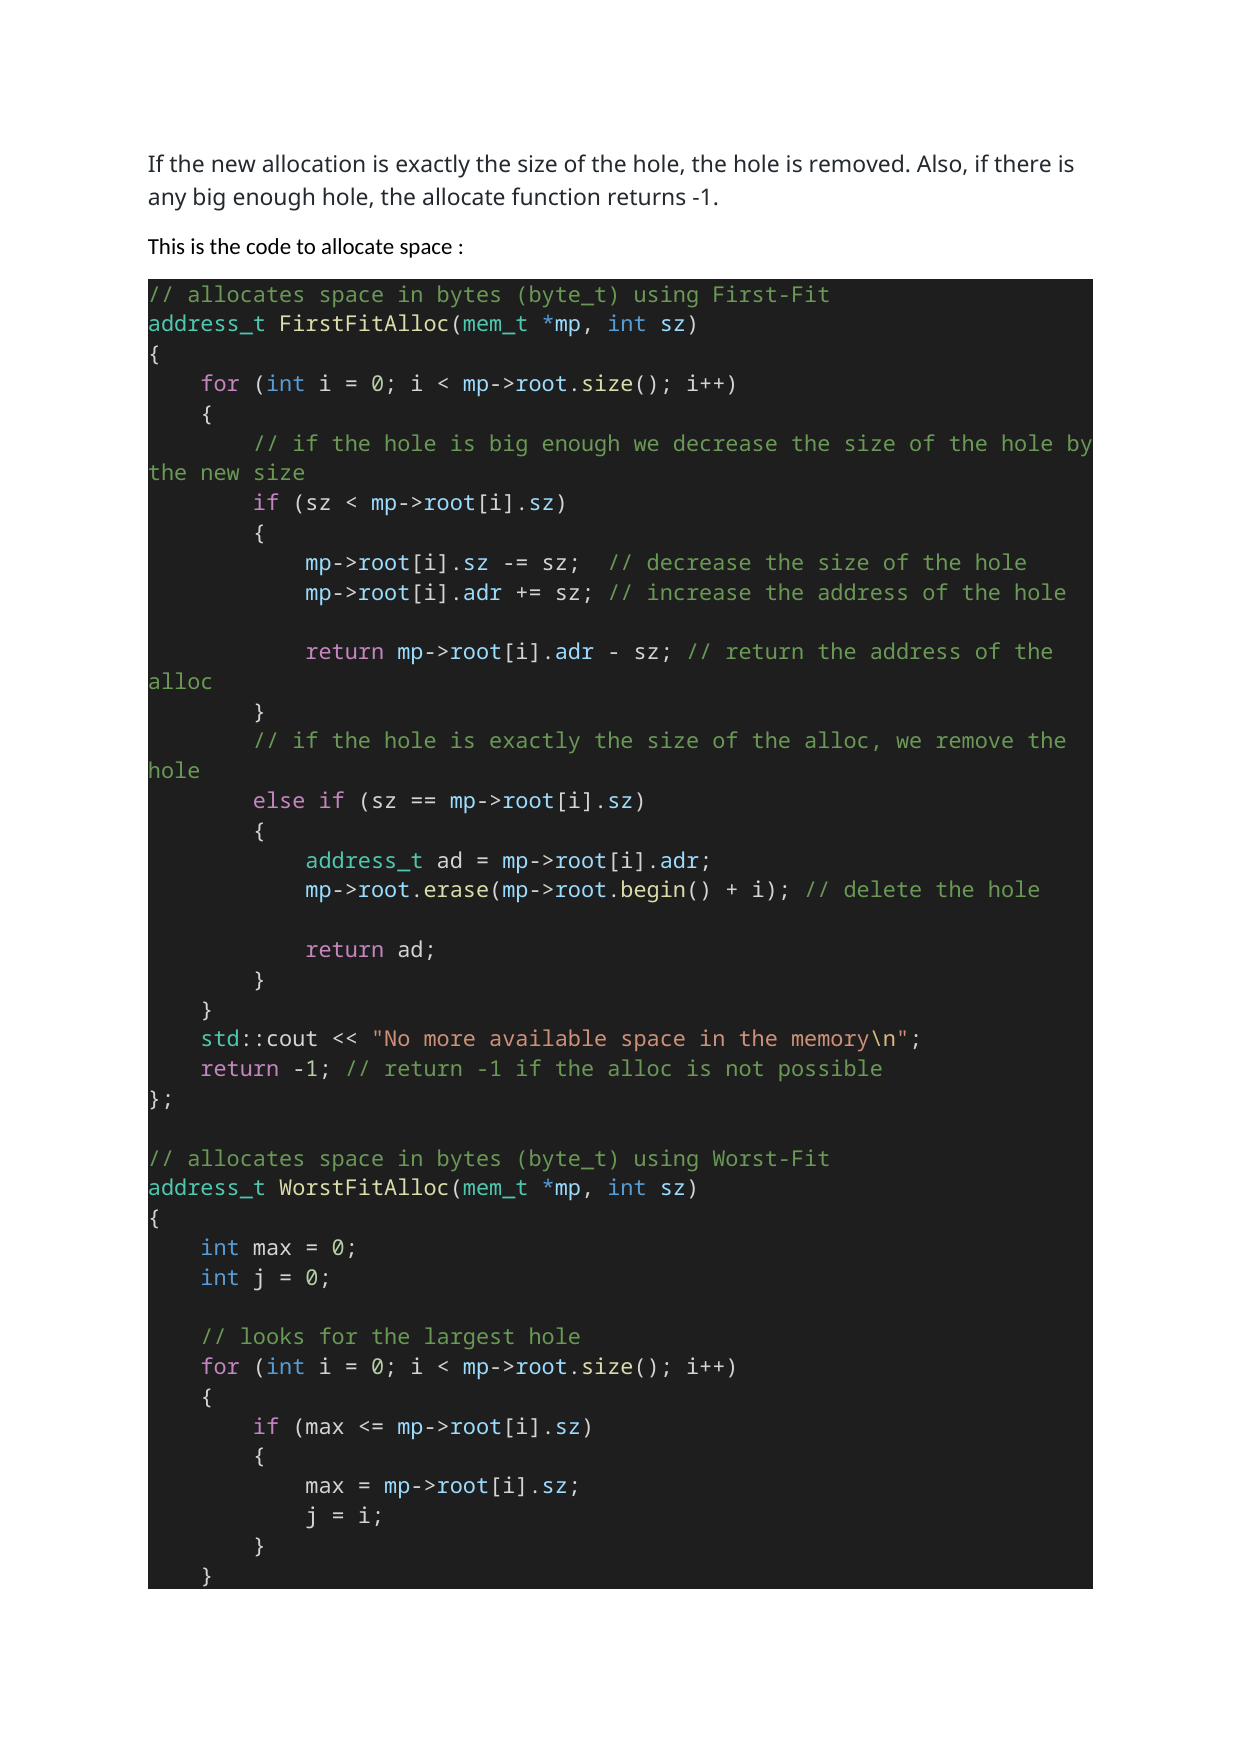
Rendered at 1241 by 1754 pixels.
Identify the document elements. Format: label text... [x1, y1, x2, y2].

text }; [148, 1083, 1093, 1113]
text { [148, 1381, 1093, 1411]
text If the new allocation is exactly the size of the hole, the hole is removed. Also, if there is any big enough hole, the allocate function returns -1. [148, 148, 1093, 213]
text { [148, 1441, 1093, 1470]
text address_t ad = mp->root[i].adr; [148, 845, 1093, 874]
text } [148, 964, 1093, 994]
text // looks for the largest hole [148, 1321, 1093, 1351]
text int j = 0; [148, 1262, 1093, 1292]
text { [148, 1202, 1093, 1232]
text return -1; // return -1 if the alloc is not possible [148, 1053, 1093, 1083]
text { [148, 398, 1093, 428]
text mp->root.erase(mp->root.begin() + i); // delete the hole [148, 874, 1093, 904]
text // if the hole is big enough we decrease the size of the hole by the new size [148, 428, 1093, 487]
text return mp->root[i].adr - sz; // return the address of the alloc [148, 636, 1093, 696]
text address_t WorstFitAlloc(mem_t *mp, int sz) [148, 1172, 1093, 1202]
text { [148, 815, 1093, 845]
text int max = 0; [148, 1232, 1093, 1262]
text address_t FirstFitAlloc(mem_t *mp, int sz) [148, 308, 1093, 338]
text std::cout << "No more available space in the memory\n"; [148, 1023, 1093, 1053]
text // allocates space in bytes (byte_t) using First-Fit [148, 279, 1093, 308]
text else if (sz == mp->root[i].sz) [148, 785, 1093, 815]
text // allocates space in bytes (byte_t) using Worst-Fit [148, 1143, 1093, 1172]
text mp->root[i].adr += sz; // increase the address of the hole [148, 577, 1093, 606]
text // if the hole is exactly the size of the alloc, we remove the hole [148, 726, 1093, 785]
text return ad; [148, 934, 1093, 964]
text j = i; [148, 1500, 1093, 1530]
text This is the code to allocate space : [148, 232, 1093, 260]
text if (max <= mp->root[i].sz) [148, 1411, 1093, 1441]
text mp->root[i].sz -= sz; // decrease the size of the hole [148, 547, 1093, 577]
text if (sz < mp->root[i].sz) [148, 487, 1093, 517]
text { [148, 517, 1093, 547]
text } [148, 1560, 1093, 1589]
text } [148, 994, 1093, 1023]
text for (int i = 0; i < mp->root.size(); i++) [148, 368, 1093, 398]
text { [148, 338, 1093, 368]
text } [148, 696, 1093, 726]
text for (int i = 0; i < mp->root.size(); i++) [148, 1351, 1093, 1381]
text max = mp->root[i].sz; [148, 1470, 1093, 1500]
text } [148, 1530, 1093, 1560]
